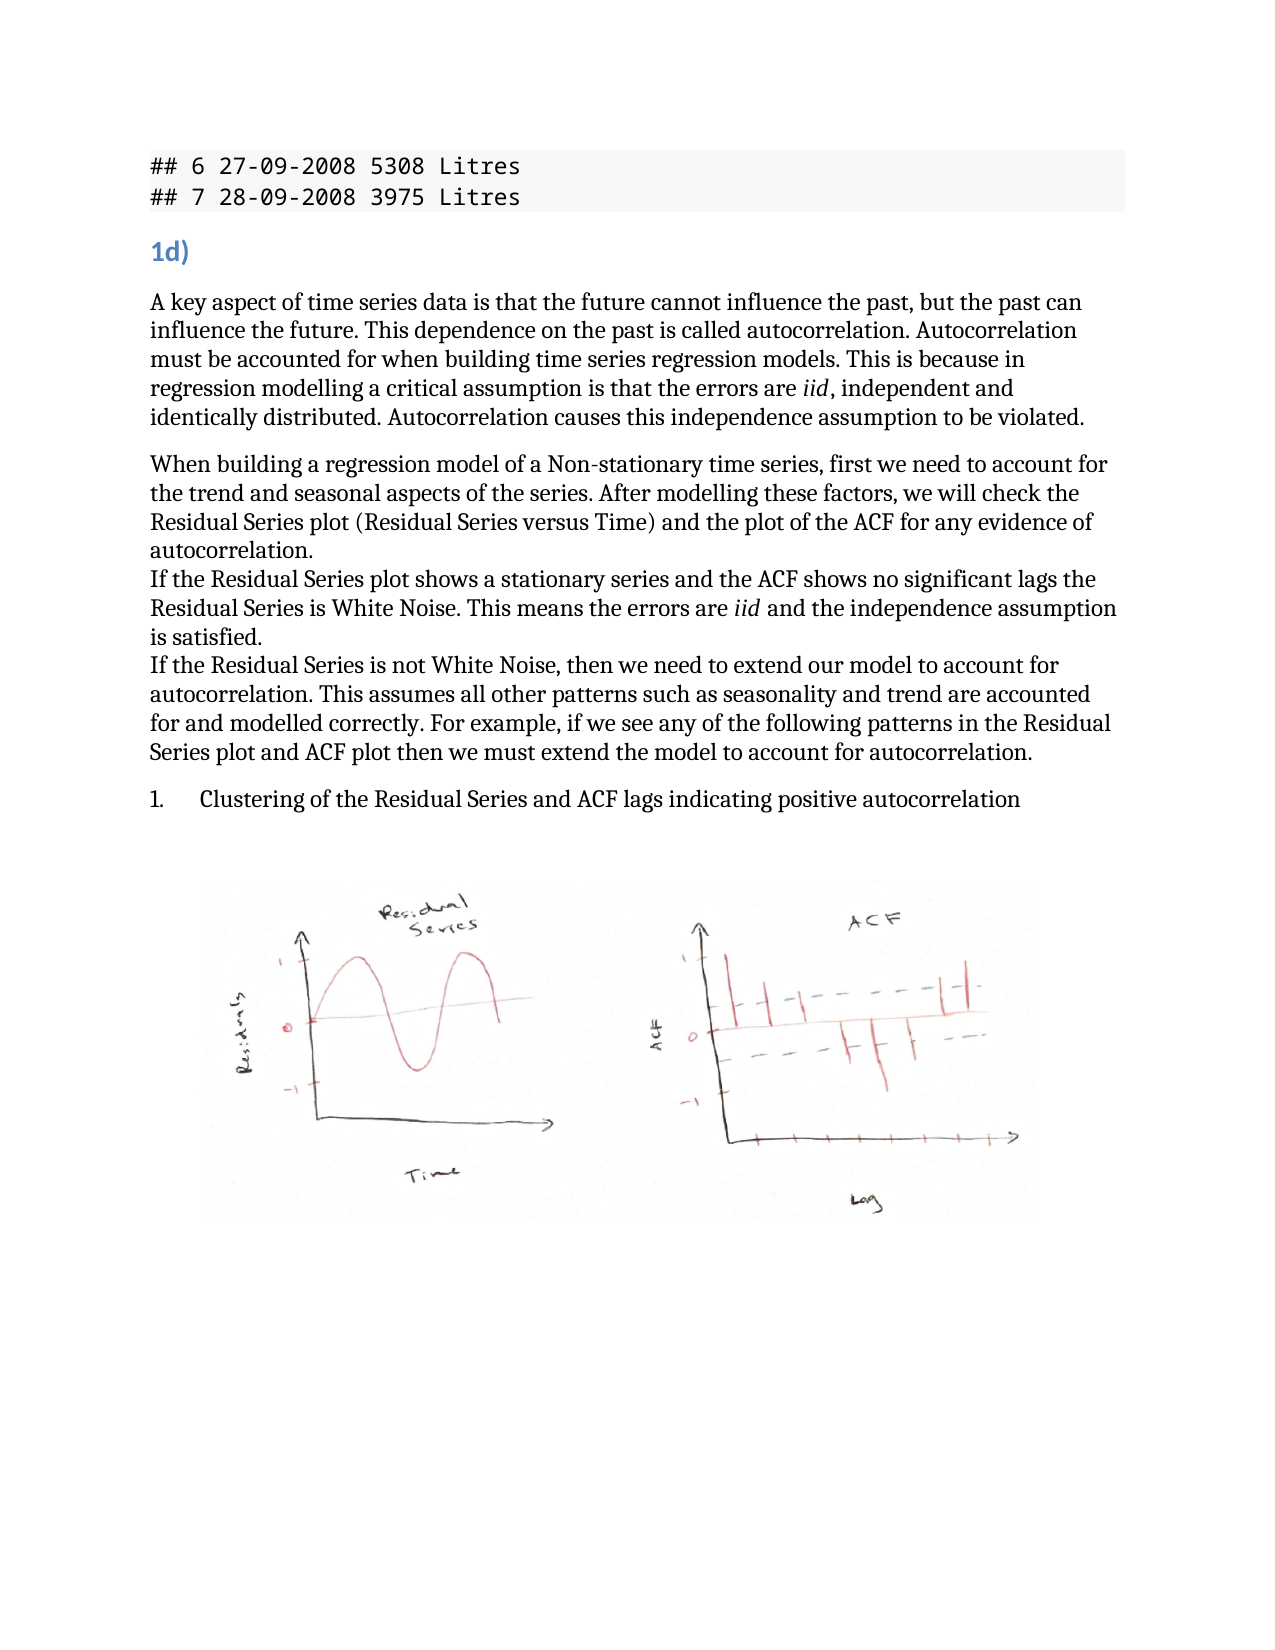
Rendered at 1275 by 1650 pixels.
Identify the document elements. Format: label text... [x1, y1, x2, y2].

subtitle 1d) [150, 233, 1125, 269]
text A key aspect of time series data is that the future cannot influence the past, but the past can influence the future. This dependence on the past is called autocorrelation. Autocorrelation must be accounted for when building time series regression models. This is because in regression modelling a critical assumption is that the errors are , independent and identically distributed. Autocorrelation causes this independence assumption to be violated. [150, 288, 1125, 431]
text When building a regression model of a Non-stationary time series, first we need to account for the trend and seasonal aspects of the series. After modelling these factors, we will check the Residual Series plot (Residual Series versus Time) and the plot of the ACF for any evidence of autocorrelation. If the Residual Series plot shows a stationary series and the ACF shows no significant lags the Residual Series is White Noise. This means the errors are and the independence assumption is satisfied. If the Residual Series is not White Noise, then we need to extend our model to account for autocorrelation. This assumes all other patterns such as seasonality and trend are accounted for and modelled correctly. For example, if we see any of the following patterns in the Residual Series plot and ACF plot then we must extend the model to account for autocorrelation. [150, 450, 1125, 766]
list Clustering of the Residual Series and ACF lags indicating positive autocorrelation [150, 785, 1125, 814]
picture [199, 880, 1039, 1220]
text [150, 150, 1125, 212]
